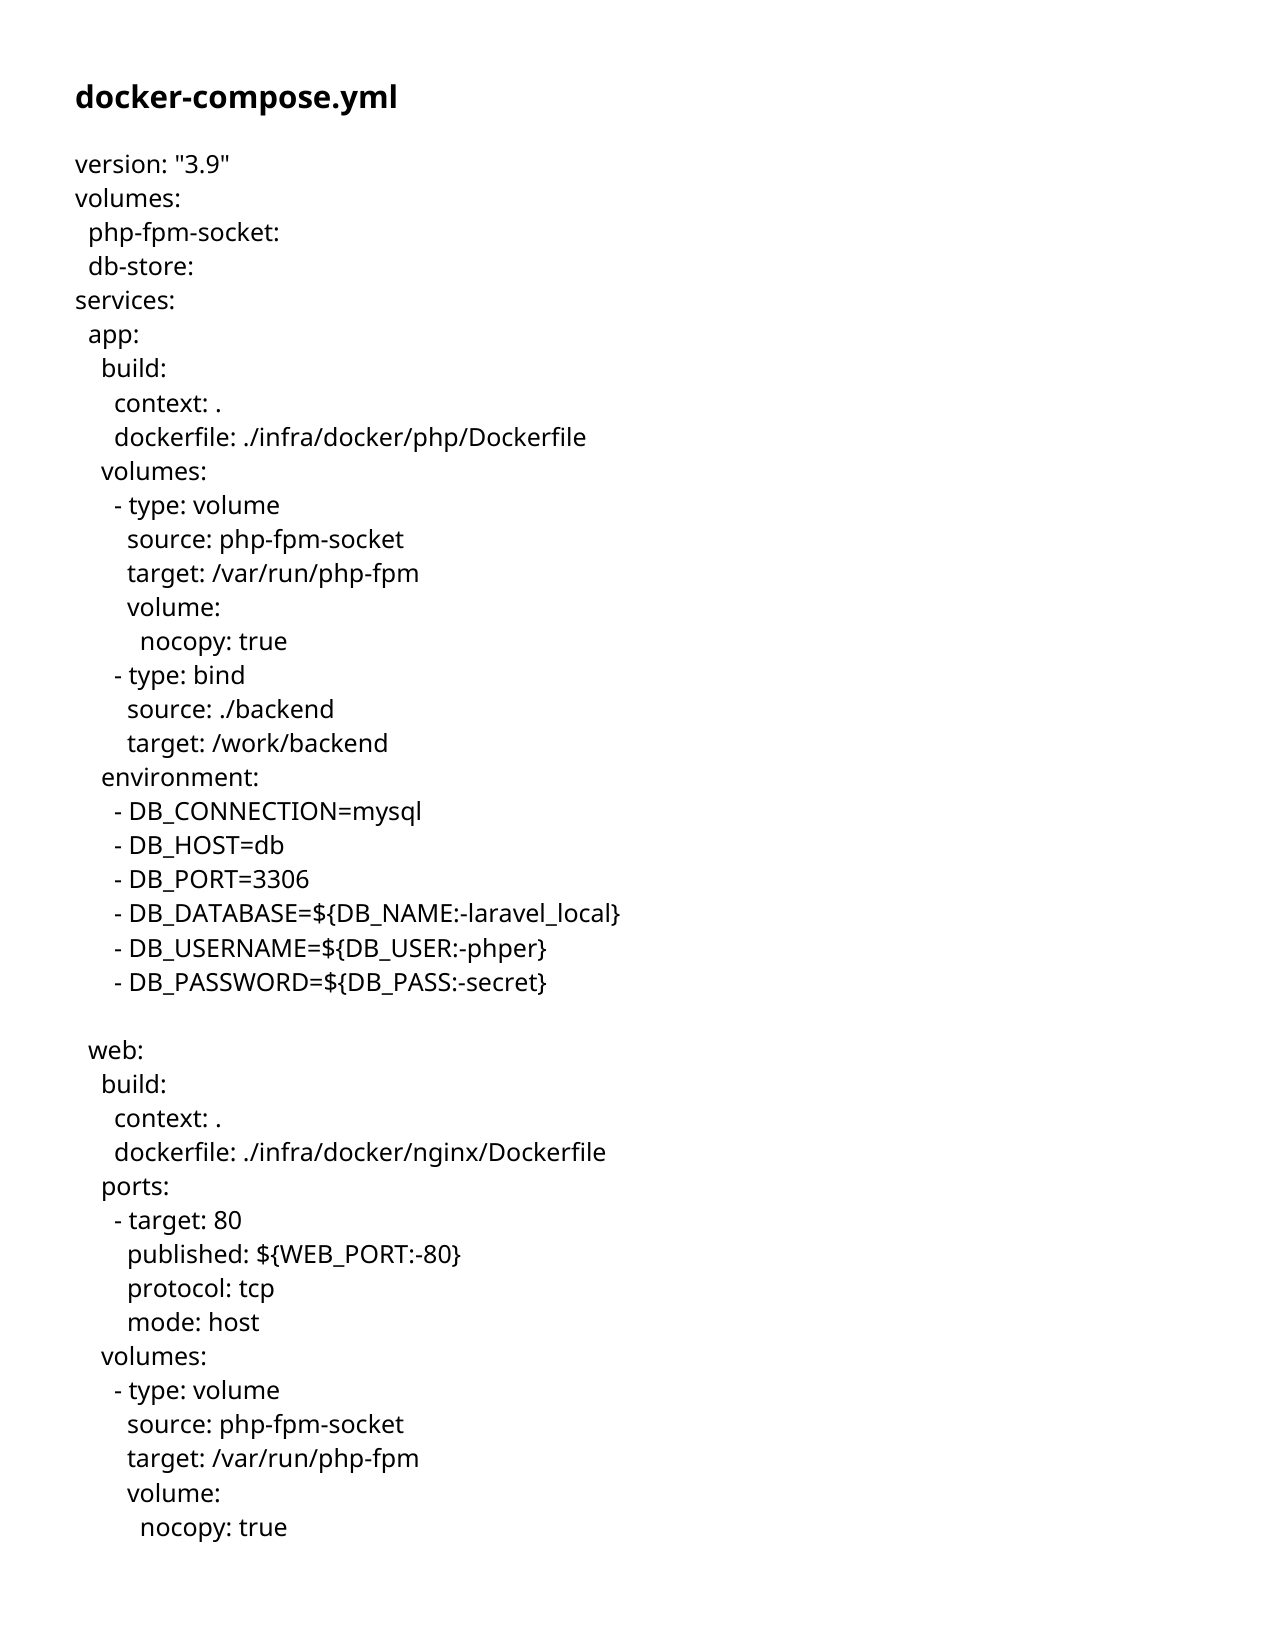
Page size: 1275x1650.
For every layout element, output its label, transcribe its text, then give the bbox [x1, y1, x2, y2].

text nocopy: true [75, 624, 1200, 658]
text dockerfile: ./infra/docker/php/Dockerfile [75, 419, 1200, 453]
text source: php-fpm-socket [75, 521, 1200, 556]
text volume: [75, 1475, 1200, 1509]
text php-fpm-socket: [75, 215, 1200, 249]
text target: /var/run/php-fpm [75, 1441, 1200, 1475]
text - DB_HOST=db [75, 828, 1200, 862]
text context: . [75, 385, 1200, 419]
text published: ${WEB_PORT:-80} [75, 1237, 1200, 1271]
text - type: bind [75, 658, 1200, 692]
text - DB_DATABASE=${DB_NAME:-laravel_local} [75, 896, 1200, 930]
text protocol: tcp [75, 1271, 1200, 1305]
text context: . [75, 1101, 1200, 1134]
text ports: [75, 1169, 1200, 1203]
text volume: [75, 589, 1200, 624]
text nocopy: true [75, 1509, 1200, 1543]
text services: [75, 283, 1200, 317]
text build: [75, 1066, 1200, 1101]
text source: php-fpm-socket [75, 1407, 1200, 1441]
text target: /var/run/php-fpm [75, 556, 1200, 589]
text - type: volume [75, 1373, 1200, 1407]
text environment: [75, 760, 1200, 794]
text - target: 80 [75, 1203, 1200, 1237]
text app: [75, 317, 1200, 351]
text - DB_USERNAME=${DB_USER:-phper} [75, 930, 1200, 964]
text - DB_PORT=3306 [75, 862, 1200, 896]
text volumes: [75, 453, 1200, 487]
text web: [75, 1032, 1200, 1066]
text dockerfile: ./infra/docker/nginx/Dockerfile [75, 1134, 1200, 1169]
text build: [75, 351, 1200, 385]
text source: ./backend [75, 692, 1200, 726]
text volumes: [75, 181, 1200, 215]
text - DB_PASSWORD=${DB_PASS:-secret} [75, 964, 1200, 998]
text - DB_CONNECTION=mysql [75, 794, 1200, 828]
text target: /work/backend [75, 726, 1200, 760]
text version: "3.9" [75, 147, 1200, 181]
text docker-compose.yml [75, 75, 1200, 118]
text - type: volume [75, 487, 1200, 521]
text db-store: [75, 249, 1200, 283]
text mode: host [75, 1305, 1200, 1339]
text volumes: [75, 1339, 1200, 1373]
